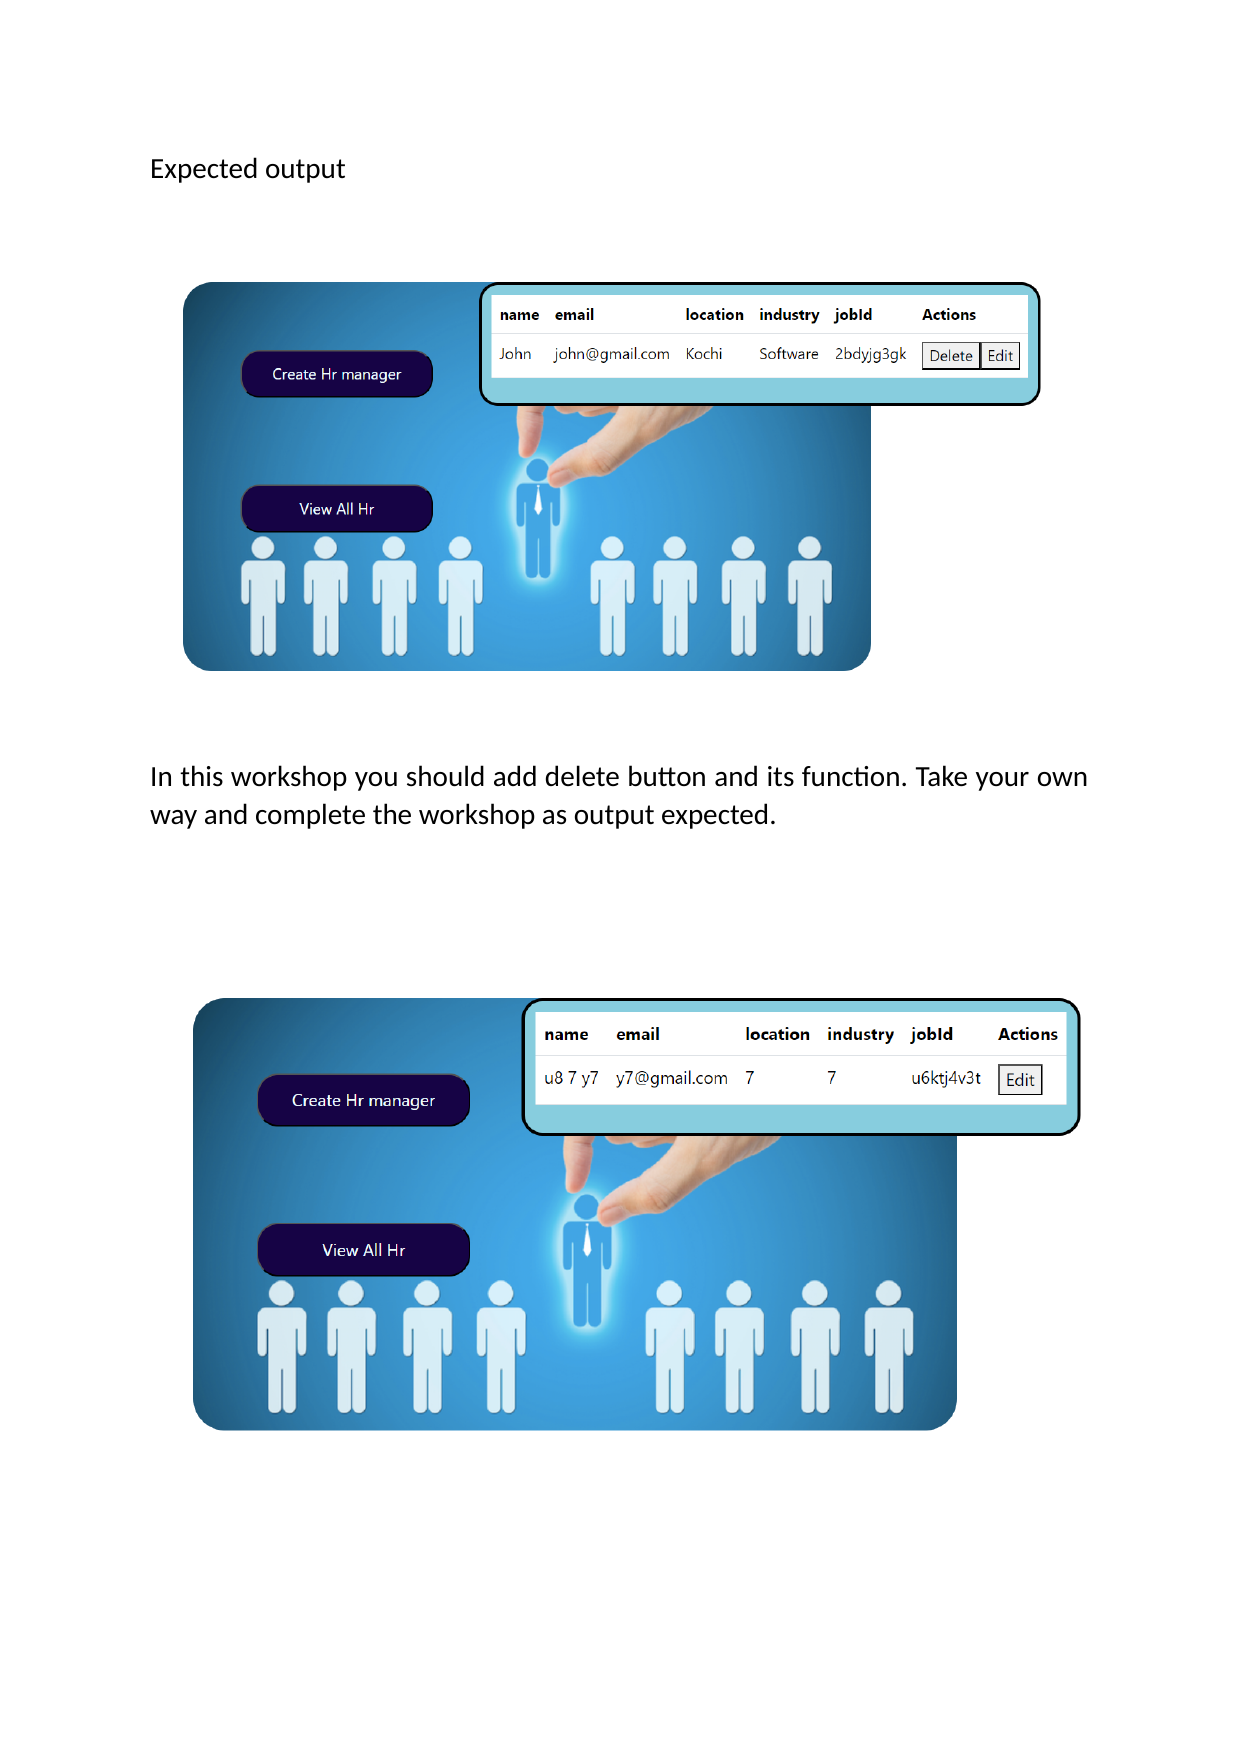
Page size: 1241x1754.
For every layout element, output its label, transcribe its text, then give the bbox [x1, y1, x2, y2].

picture [150, 906, 1091, 1444]
text Expected output [150, 150, 1090, 186]
text In this workshop you should add delete button and its function. Take your own way and complete the workshop as output expected. [150, 758, 1090, 832]
picture [150, 205, 1043, 684]
